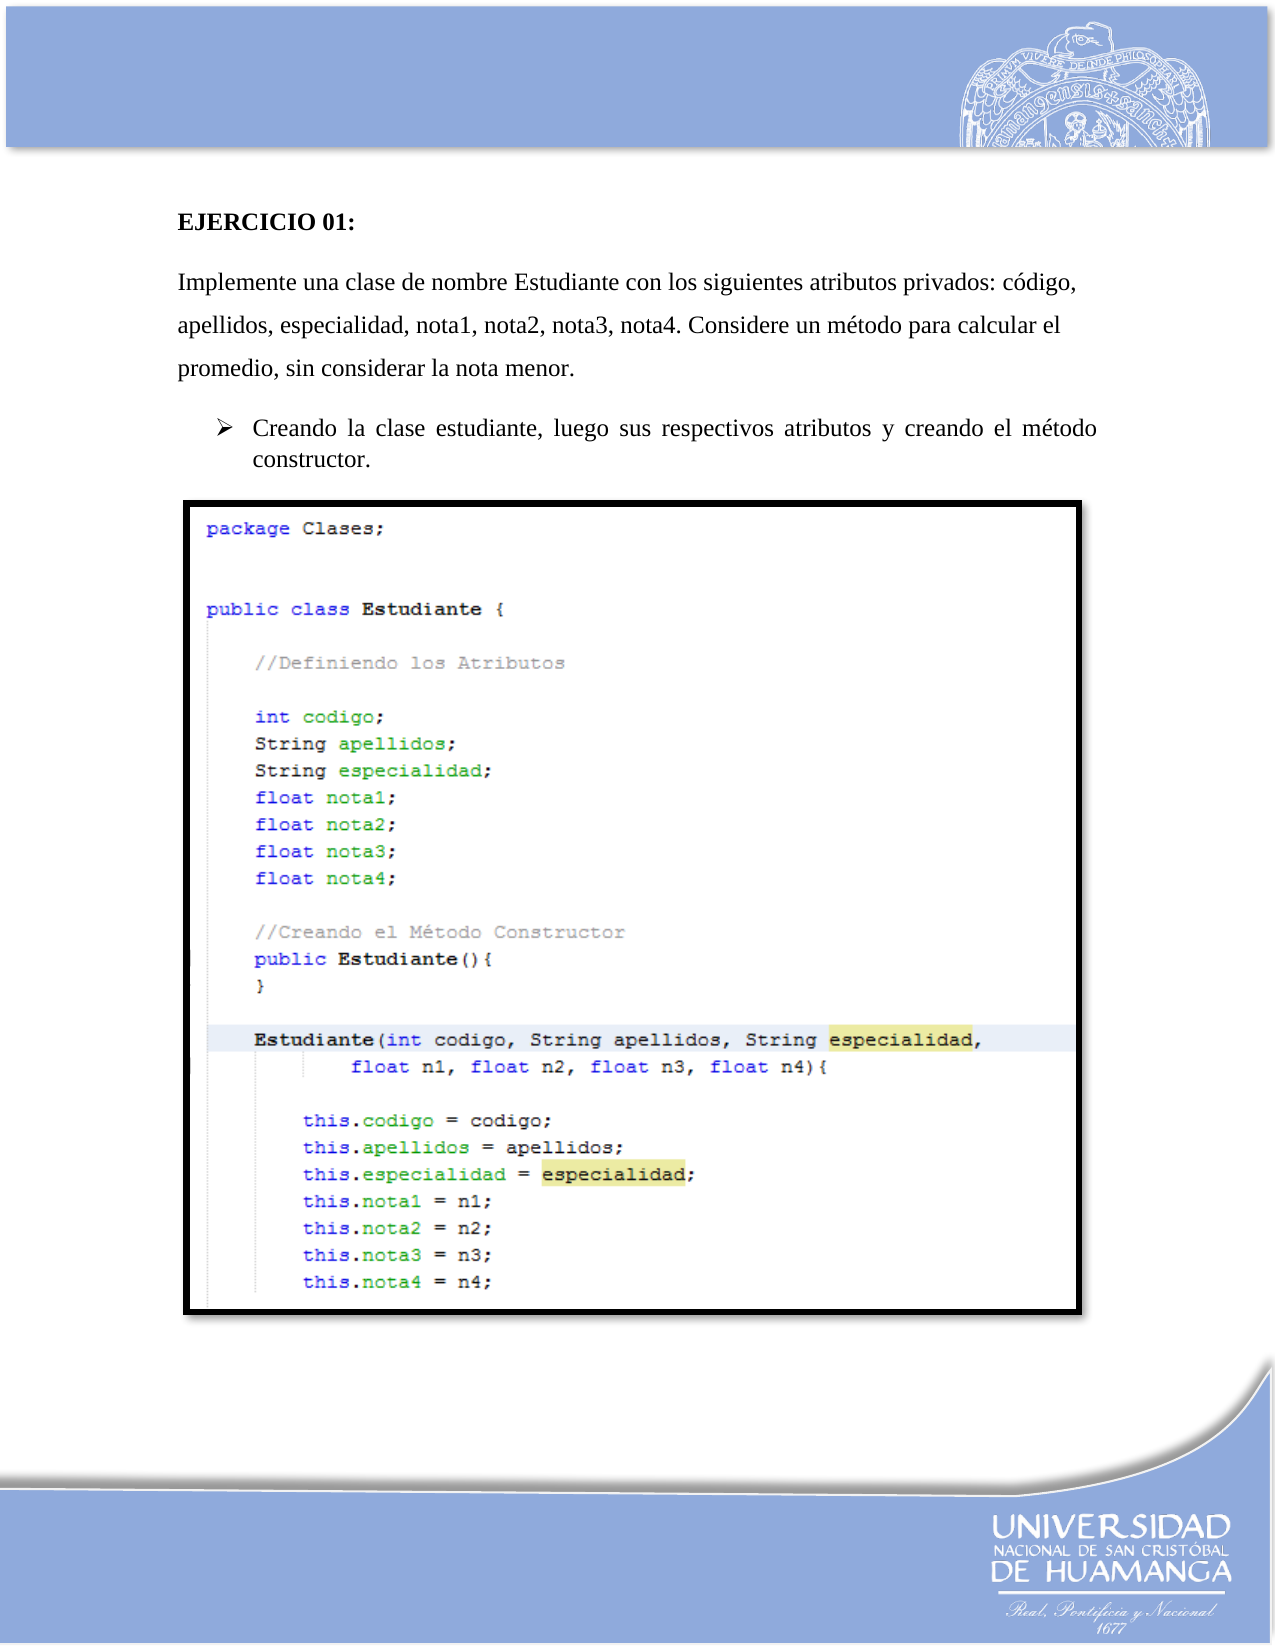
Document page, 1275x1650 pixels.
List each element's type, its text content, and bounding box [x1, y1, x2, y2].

text Implemente una clase de nombre Estudiante con los siguientes atributos privados: código, apellidos, especialidad, nota1, nota2, nota3, nota4. Considere un método para calcular el promedio, sin considerar la nota menor. [177, 267, 1098, 382]
list Creando la clase estudiante, luego sus respectivos atributos y creando el método constructor. [215, 413, 1098, 473]
text EJERCICIO 01: [177, 207, 1098, 236]
picture [943, 21, 1230, 147]
picture [190, 507, 1076, 1309]
picture [991, 1502, 1232, 1634]
